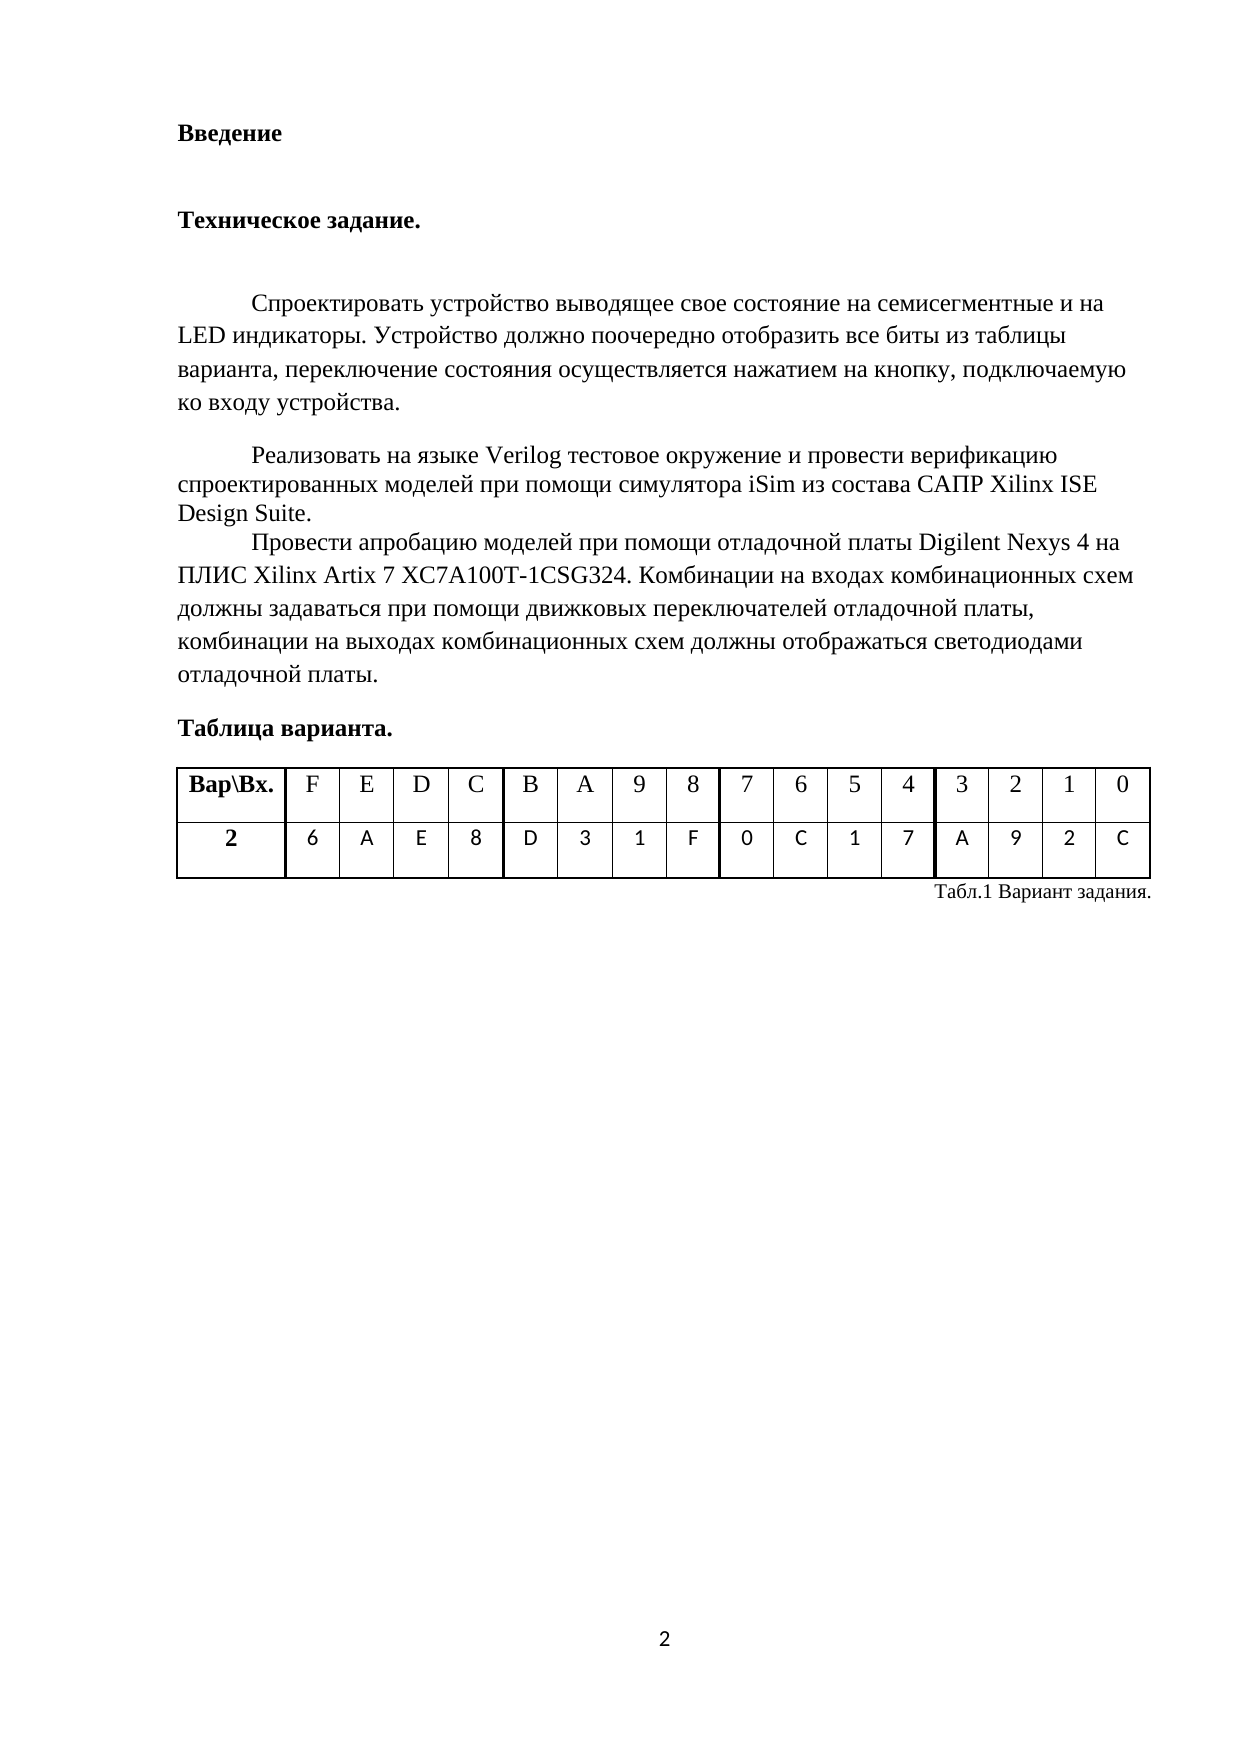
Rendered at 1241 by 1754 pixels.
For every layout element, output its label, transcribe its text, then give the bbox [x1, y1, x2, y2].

table_header 6 [774, 769, 827, 822]
title Введение [177, 118, 1152, 180]
table_header 8 [667, 769, 718, 822]
table_header 7 [721, 769, 773, 822]
table_cell 2 [1043, 823, 1095, 877]
table_header B [505, 769, 557, 822]
table_cell 9 [989, 823, 1042, 877]
table_header F [287, 769, 339, 822]
table_header 1 [1043, 769, 1095, 822]
table_header A [558, 769, 612, 822]
table_header D [394, 769, 448, 822]
table_cell 2 [178, 823, 284, 877]
table_header E [340, 769, 393, 822]
text Реализовать на языке Verilog тестовое окружение и провести верификацию спроектированных моделей при помощи симулятора iSim из состава САПР Xilinx ISE Design Suite. [177, 441, 1152, 527]
table_header 5 [828, 769, 881, 822]
table_header C [449, 769, 502, 822]
table_cell E [394, 823, 448, 877]
table_cell 0 [721, 823, 773, 877]
text Таблица варианта. [177, 713, 1152, 741]
table_cell 3 [558, 823, 612, 877]
table_cell A [340, 823, 393, 877]
text Провести апробацию моделей при помощи отладочной платы Digilent Nexys 4 на ПЛИС Xilinx Artix 7 XC7A100T-1CSG324. Комбинации на входах комбинационных схем должны задаваться при помощи движковых переключателей отладочной платы, комбинации на выходах комбинационных схем должны отображаться светодиодами отладочной платы. [177, 527, 1152, 688]
table_cell 1 [828, 823, 881, 877]
table_cell F [667, 823, 718, 877]
table_cell C [1096, 823, 1149, 877]
table_header 4 [882, 769, 933, 822]
table_cell 1 [613, 823, 666, 877]
table_header 2 [989, 769, 1042, 822]
table_cell 7 [882, 823, 933, 877]
table_cell C [774, 823, 827, 877]
table_header 3 [937, 769, 988, 822]
table_cell A [937, 823, 988, 877]
text Техническое задание. [177, 205, 1152, 234]
table_header 0 [1096, 769, 1149, 822]
text Спроектировать устройство выводящее свое состояние на семисегментные и на LED индикаторы. Устройство должно поочередно отобразить все биты из таблицы варианта, переключение состояния осуществляется нажатием на кнопку, подключаемую ко входу устройства. [177, 288, 1152, 415]
table_cell 8 [449, 823, 502, 877]
table_cell 6 [287, 823, 339, 877]
table_header 9 [613, 769, 666, 822]
table_header Вар\Вх. [178, 769, 284, 822]
table_cell D [505, 823, 557, 877]
text Табл.1 Вариант задания. [177, 879, 1152, 903]
